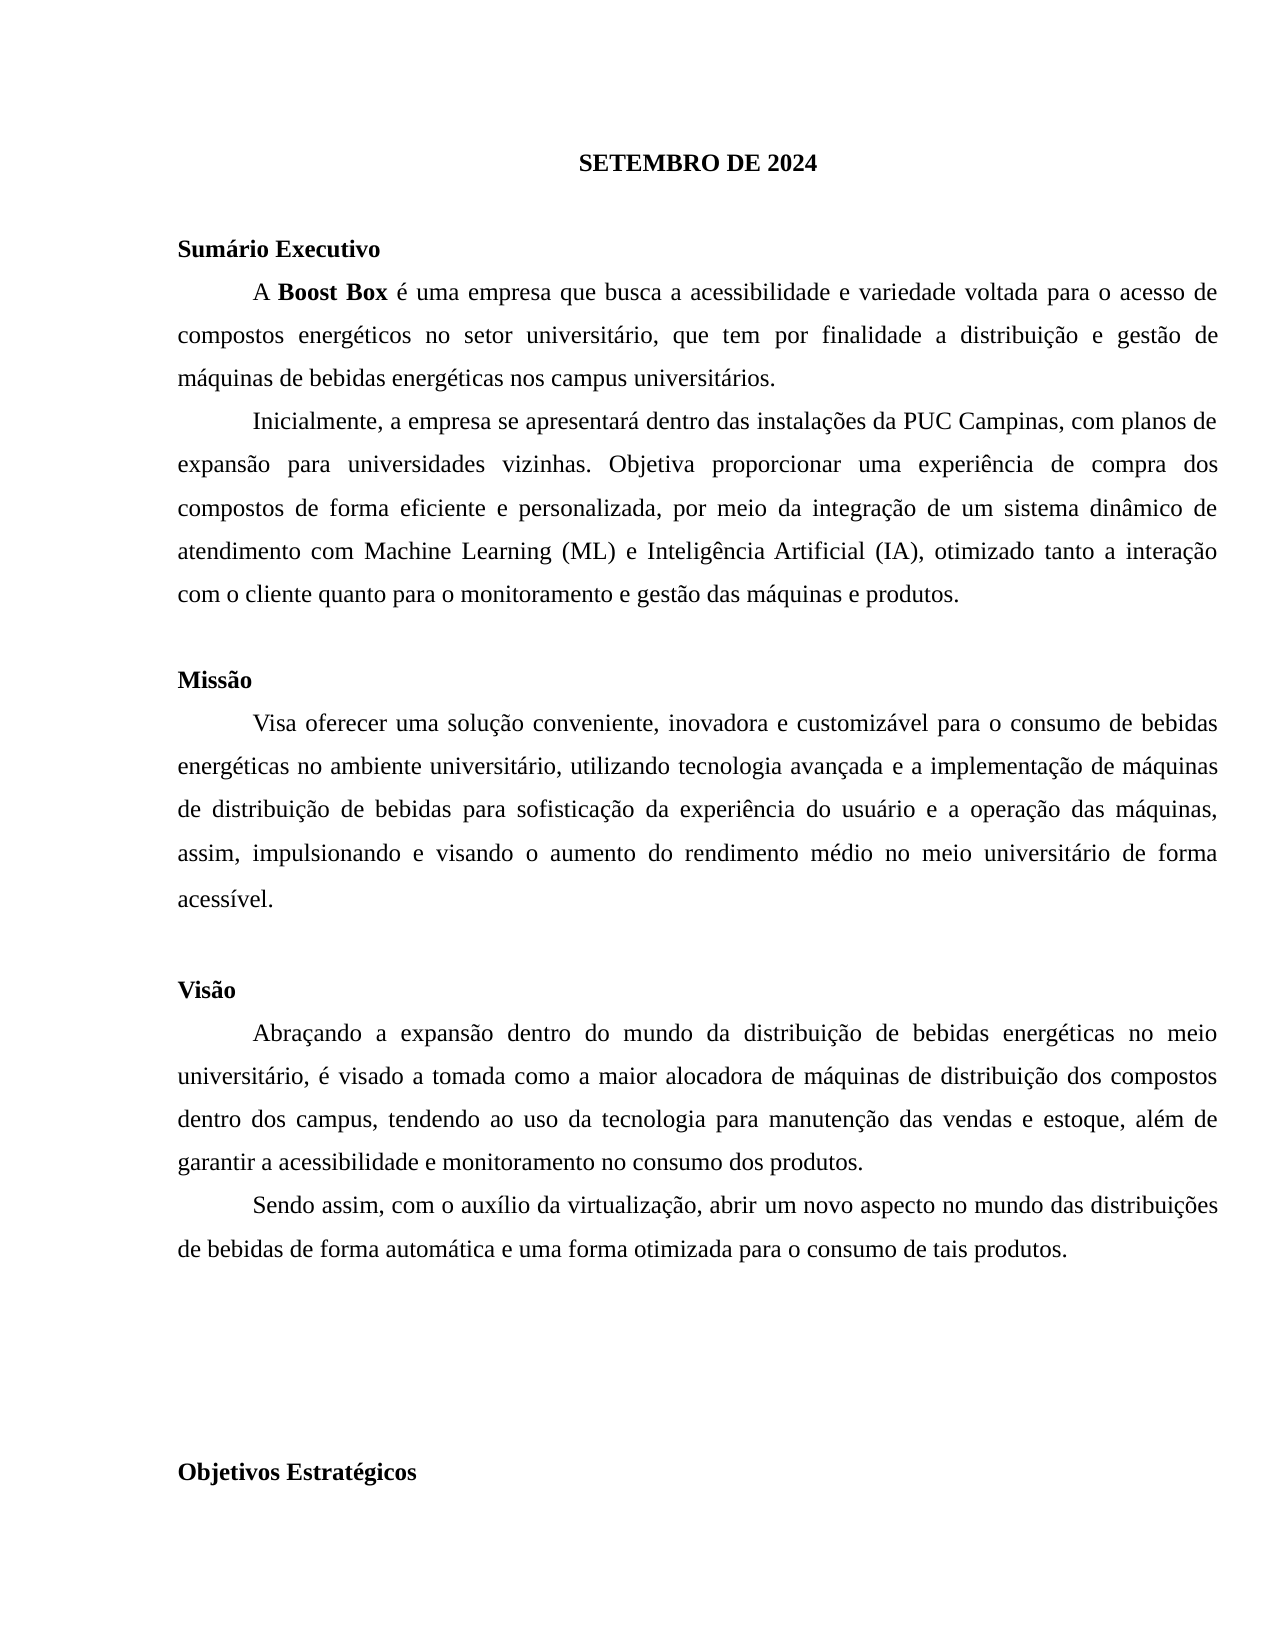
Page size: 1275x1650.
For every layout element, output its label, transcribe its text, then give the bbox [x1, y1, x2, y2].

text Abraçando a expansão dentro do mundo da distribuição de bebidas energéticas no meio universitário, é visado a tomada como a maior alocadora de máquinas de distribuição dos compostos dentro dos campus, tendendo ao uso da tecnologia para manutenção das vendas e estoque, além de garantir a acessibilidade e monitoramento no consumo dos produtos. [177, 1018, 1219, 1176]
text Objetivos Estratégicos [177, 1457, 1219, 1486]
text Sumário Executivo [177, 234, 1219, 263]
text Missão [177, 665, 1219, 694]
text SETEMBRO DE 2024 [177, 148, 1219, 176]
text A Boost Box é uma empresa que busca a acessibilidade e variedade voltada para o acesso de compostos energéticos no setor universitário, que tem por finalidade a distribuição e gestão de máquinas de bebidas energéticas nos campus universitários. [177, 277, 1219, 392]
text Sendo assim, com o auxílio da virtualização, abrir um novo aspecto no mundo das distribuições de bebidas de forma automática e uma forma otimizada para o consumo de tais produtos. [177, 1191, 1219, 1262]
text Visão [177, 975, 1219, 1004]
text Inicialmente, a empresa se apresentará dentro das instalações da PUC Campinas, com planos de expansão para universidades vizinhas. Objetiva proporcionar uma experiência de compra dos compostos de forma eficiente e personalizada, por meio da integração de um sistema dinâmico de atendimento com Machine Learning (ML) e Inteligência Artificial (IA), otimizado tanto a interação com o cliente quanto para o monitoramento e gestão das máquinas e produtos. [177, 406, 1219, 608]
text Visa oferecer uma solução conveniente, inovadora e customizável para o consumo de bebidas energéticas no ambiente universitário, utilizando tecnologia avançada e a implementação de máquinas de distribuição de bebidas para sofisticação da experiência do usuário e a operação das máquinas, assim, impulsionando e visando o aumento do rendimento médio no meio universitário de forma acessível. [177, 708, 1219, 915]
